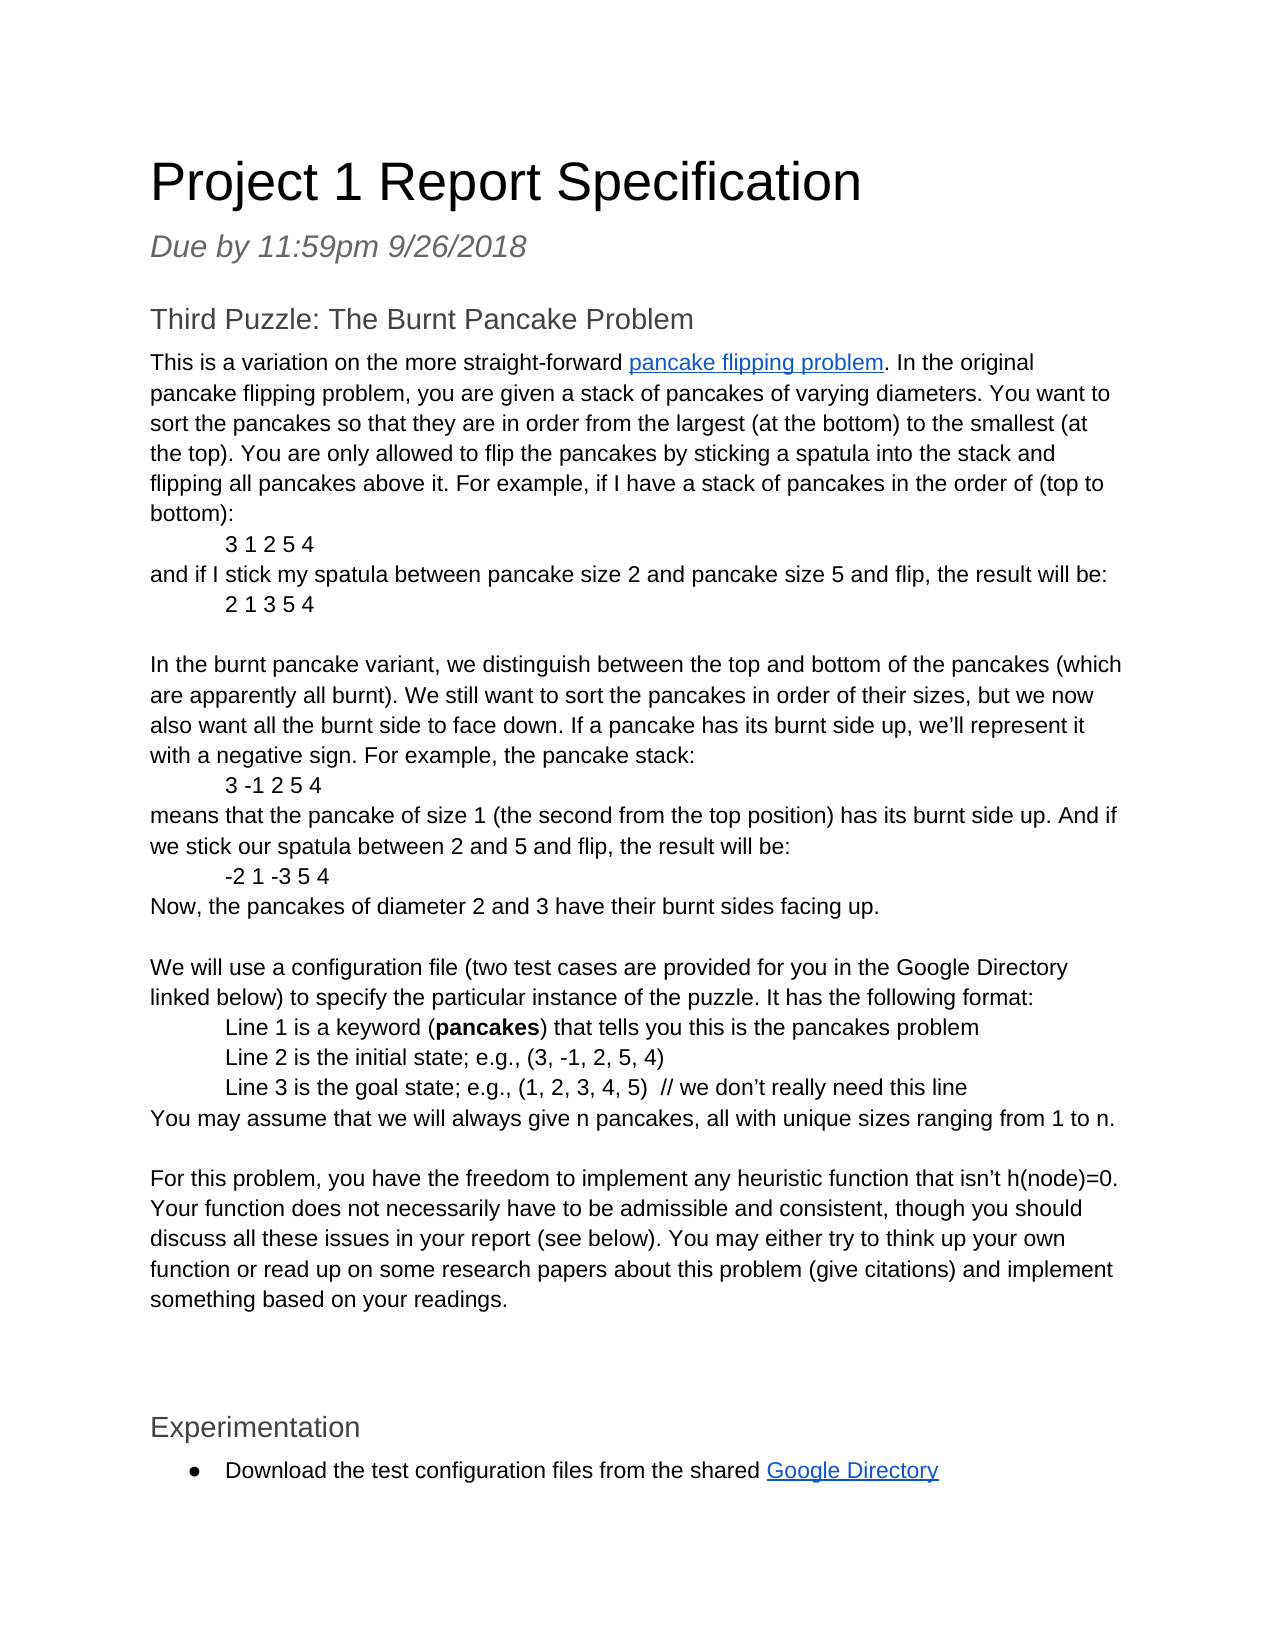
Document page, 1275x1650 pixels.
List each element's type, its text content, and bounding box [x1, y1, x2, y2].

list Download the test configuration files from the shared Google Directory [187, 1457, 1125, 1483]
text We will use a configuration file (two test cases are provided for you in the Google Directory linked below) to specify the particular instance of the puzzle. It has the following format: [150, 953, 1125, 1010]
text Now, the pancakes of diameter 2 and 3 have their burnt sides facing up. [150, 893, 1125, 919]
text -2 1 -3 5 4 [150, 863, 1125, 889]
text This is a variation on the more straight-forward pancake flipping problem. In the original pancake flipping problem, you are given a stack of pancakes of varying diameters. You want to sort the pancakes so that they are in order from the largest (at the bottom) to the smallest (at the top). You are only allowed to flip the pancakes by sticking a spatula into the stack and flipping all pancakes above it. For example, if I have a stack of pancakes in the order of (top to bottom): [150, 349, 1125, 527]
text 3 -1 2 5 4 [150, 772, 1125, 798]
text Line 1 is a keyword (pancakes) that tells you this is the pancakes problem [150, 1014, 1125, 1040]
text means that the pancake of size 1 (the second from the top position) has its burnt side up. And if we stick our spatula between 2 and 5 and flip, the result will be: [150, 802, 1125, 859]
text Line 3 is the goal state; e.g., (1, 2, 3, 4, 5) // we don’t really need this line [225, 1074, 1125, 1101]
title Project 1 Report Specification [150, 150, 1125, 212]
text and if I stick my spatula between pancake size 2 and pancake size 5 and flip, the result will be: [150, 561, 1125, 587]
text Line 2 is the initial state; e.g., (3, -1, 2, 5, 4) [225, 1044, 1125, 1070]
text You may assume that we will always give n pancakes, all with unique sizes ranging from 1 to n. [150, 1104, 1125, 1131]
text In the burnt pancake variant, we distinguish between the top and bottom of the pancakes (which are apparently all burnt). We still want to sort the pancakes in order of their sizes, but we now also want all the burnt side to face down. If a pancake has its burnt side up, we’ll represent it with a negative sign. For example, the pancake stack: [150, 651, 1125, 768]
subtitle Third Puzzle: The Burnt Pancake Problem [150, 302, 1125, 336]
text 2 1 3 5 4 [150, 591, 1125, 617]
subtitle Experimentation [150, 1410, 1125, 1443]
subtitle Due by 11:59pm 9/26/2018 [150, 228, 1125, 264]
text 3 1 2 5 4 [150, 531, 1125, 557]
text For this problem, you have the freedom to implement any heuristic function that isn’t h(node)=0. Your function does not necessarily have to be admissible and consistent, though you should discuss all these issues in your report (see below). You may either try to think up your own function or read up on some research papers about this problem (give citations) and implement something based on your readings. [150, 1165, 1125, 1312]
